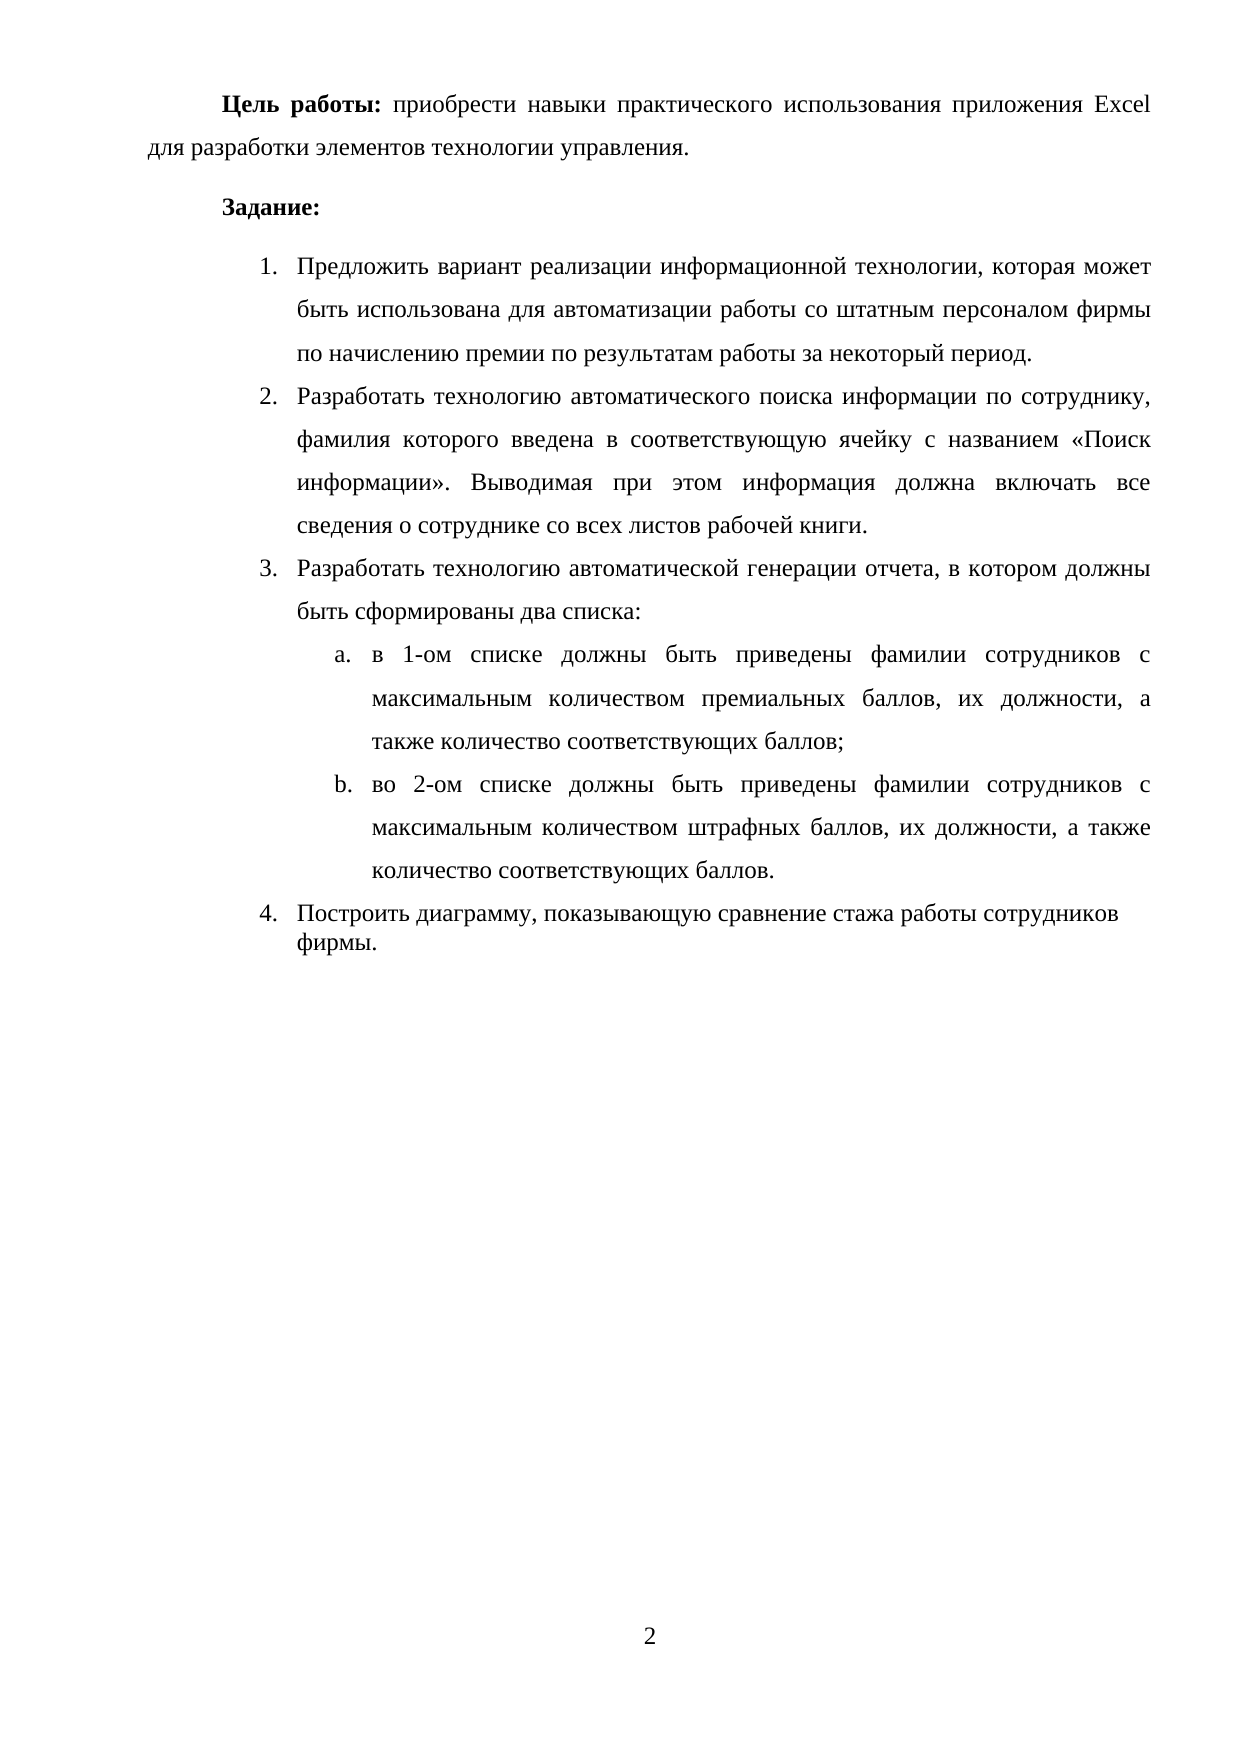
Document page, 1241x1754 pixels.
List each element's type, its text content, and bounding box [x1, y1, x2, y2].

text Задание: [148, 192, 1152, 220]
list Разработать технологию автоматического поиска информации по сотруднику, фамилия которого введена в соответствующую ячейку с названием «Поиск информации». Выводимая при этом информация должна включать все сведения о сотруднике со всех листов рабочей книги. [259, 381, 1152, 539]
list Разработать технологию автоматической генерации отчета, в котором должны быть сформированы два списка: [259, 553, 1152, 625]
text Цель работы: приобрести навыки практического использования приложения Excel для разработки элементов технологии управления. [148, 89, 1152, 161]
list Предложить вариант реализации информационной технологии, которая может быть использована для автоматизации работы со штатным персоналом фирмы по начислению премии по результатам работы за некоторый период. [259, 251, 1152, 366]
list во 2-ом списке должны быть приведены фамилии сотрудников с максимальным количеством штрафных баллов, их должности, а также количество соответствующих баллов. [334, 769, 1152, 884]
list в 1-ом списке должны быть приведены фамилии сотрудников с максимальным количеством премиальных баллов, их должности, а также количество соответствующих баллов; [334, 639, 1152, 754]
list Построить диаграмму, показывающую сравнение стажа работы сотрудников фирмы. [259, 898, 1152, 956]
